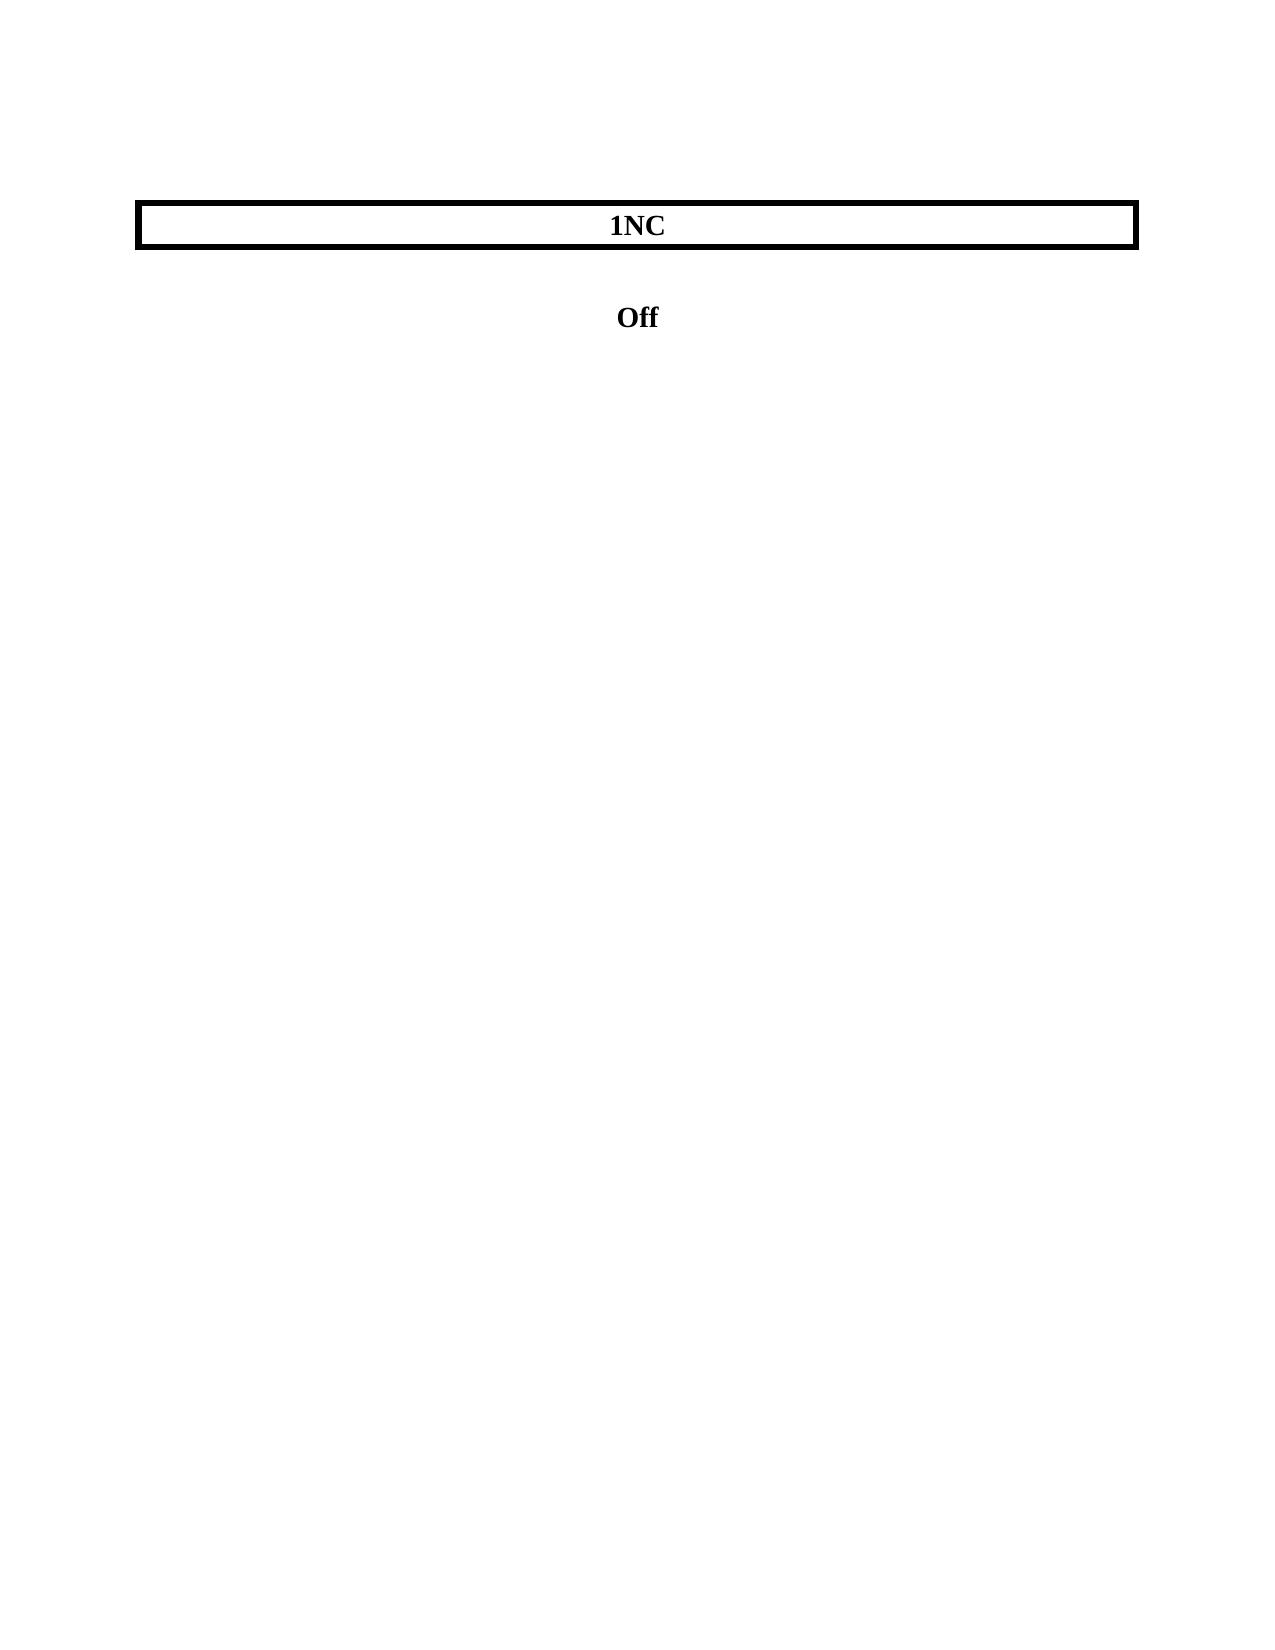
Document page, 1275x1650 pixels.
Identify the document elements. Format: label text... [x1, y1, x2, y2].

subtitle 1NC [142, 206, 1133, 244]
subtitle Off [150, 300, 1125, 334]
